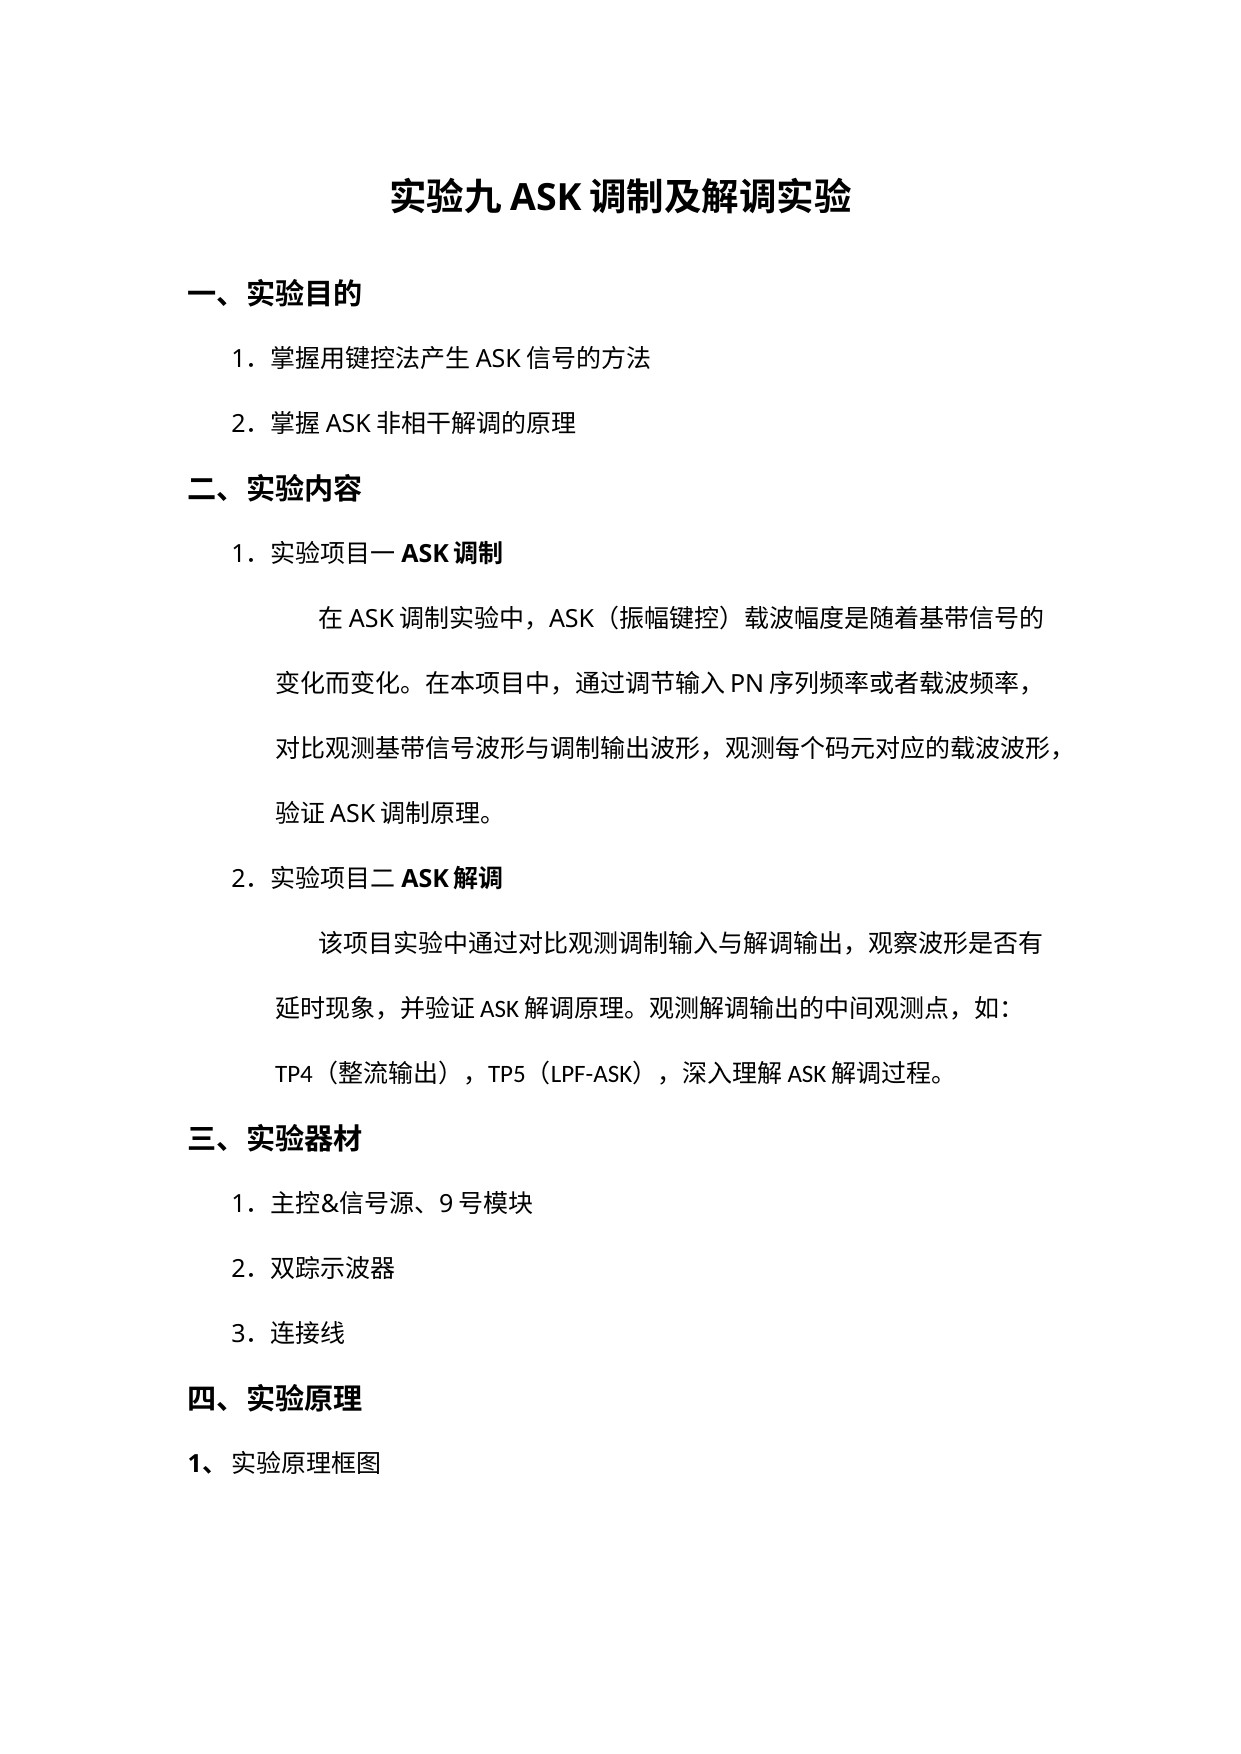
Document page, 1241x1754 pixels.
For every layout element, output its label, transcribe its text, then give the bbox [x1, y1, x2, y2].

list 实验项目二 ASK解调 [231, 844, 1053, 909]
text 在ASK调制实验中，ASK（振幅键控）载波幅度是随着基带信号的变化而变化。在本项目中，通过调节输入PN序列频率或者载波频率，对比观测基带信号波形与调制输出波形，观测每个码元对应的载波波形，验证ASK调制原理。 [275, 584, 1053, 844]
list 实验原理 [187, 1364, 1053, 1429]
list 掌握ASK非相干解调的原理 [231, 389, 1053, 454]
list 连接线 [231, 1299, 1053, 1364]
text 实验九 ASK调制及解调实验 [187, 162, 1053, 227]
list 实验内容 [187, 454, 1053, 519]
list 双踪示波器 [231, 1234, 1053, 1299]
text 该项目实验中通过对比观测调制输入与解调输出，观察波形是否有延时现象，并验证ASK解调原理。观测解调输出的中间观测点，如：TP4（整流输出），TP5（LPF-ASK），深入理解ASK解调过程。 [275, 909, 1053, 1104]
list 实验项目一 ASK调制 [231, 519, 1053, 584]
list 实验器材 [187, 1104, 1053, 1169]
list 掌握用键控法产生ASK信号的方法 [231, 324, 1053, 389]
list 主控&信号源、9号模块 [231, 1169, 1053, 1234]
list 实验目的 [187, 259, 1053, 324]
list 实验原理框图 [187, 1429, 1053, 1494]
